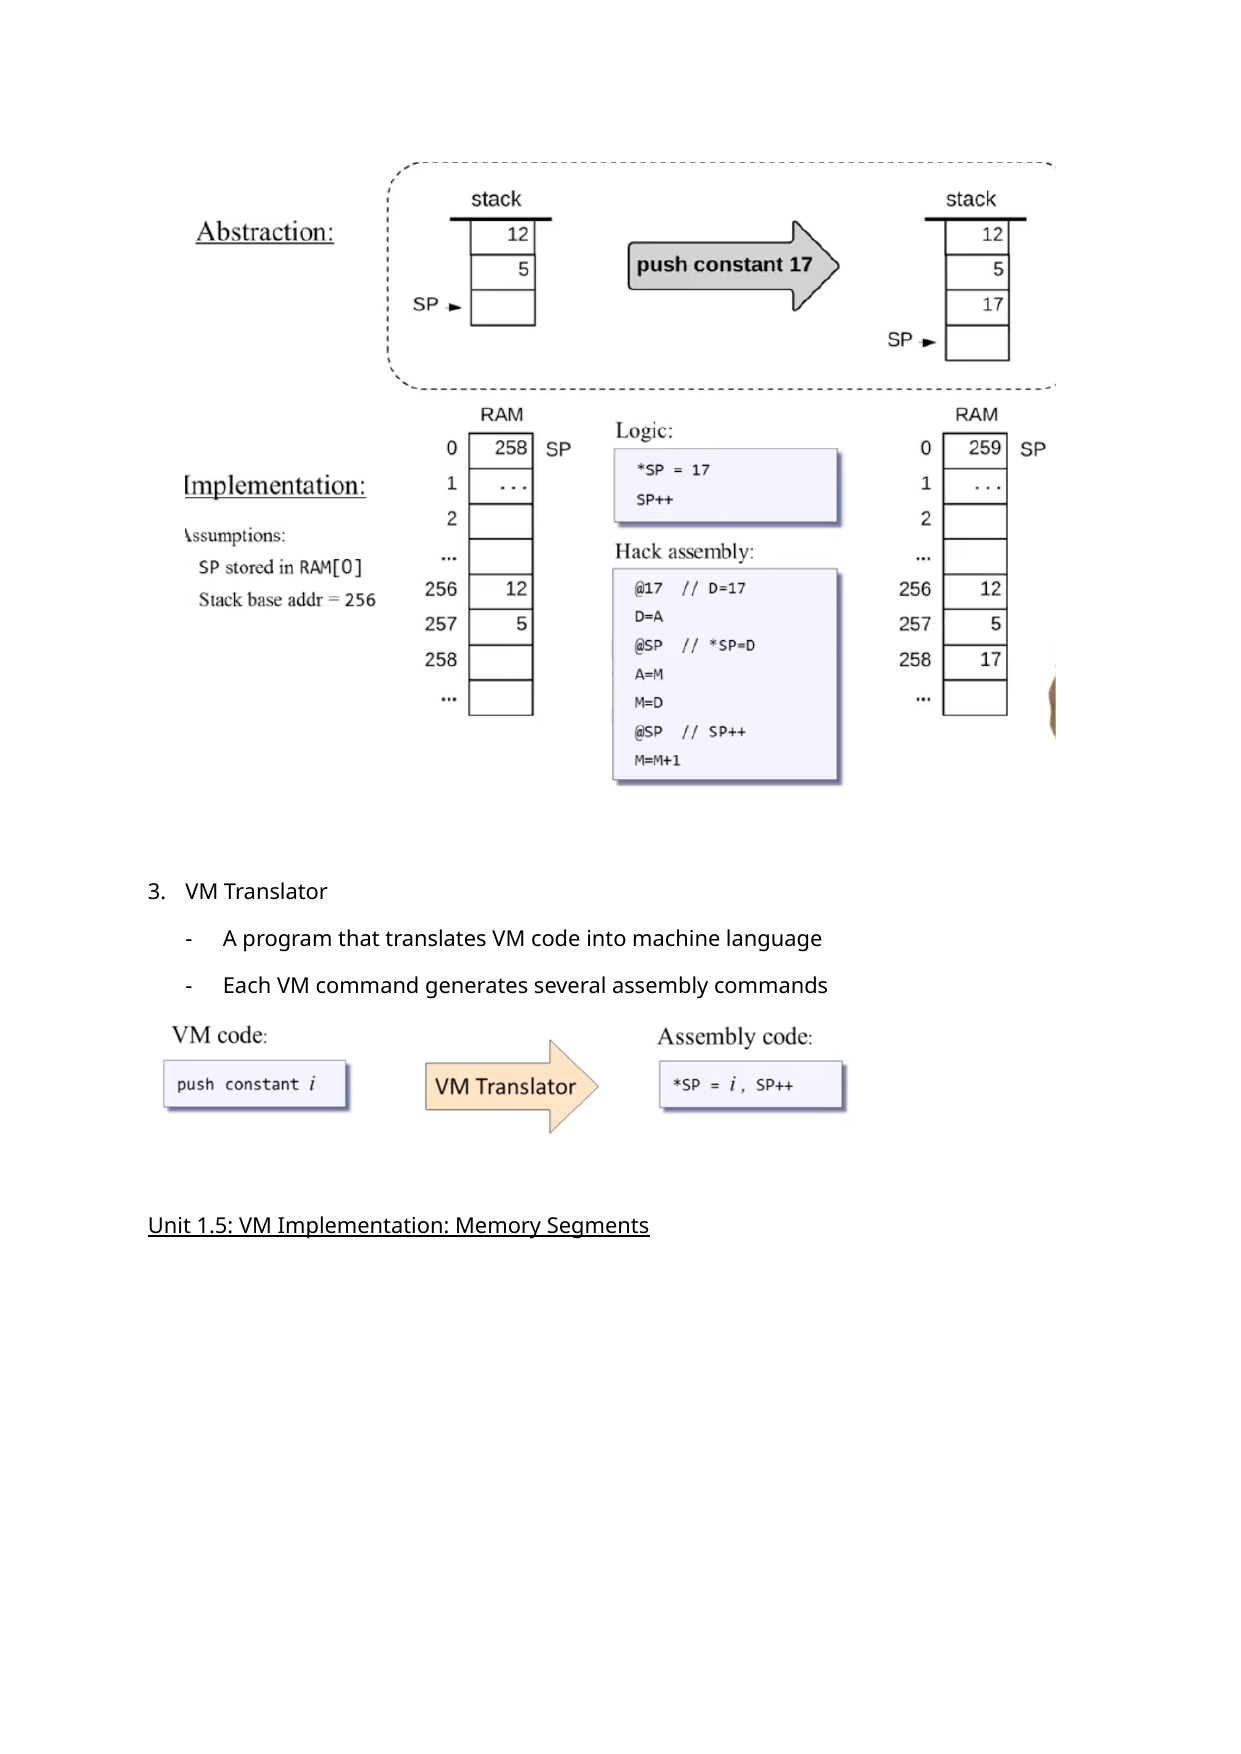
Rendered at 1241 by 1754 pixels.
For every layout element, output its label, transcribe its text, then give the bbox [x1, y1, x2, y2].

list A program that translates VM code into machine language [185, 922, 1092, 954]
list VM Translator [148, 874, 1092, 907]
list Each VM command generates several assembly commands [185, 969, 1092, 1002]
text Unit 1.5: VM Implementation: Memory Segments [148, 1209, 1092, 1241]
picture [185, 162, 1056, 795]
picture [147, 1016, 866, 1146]
